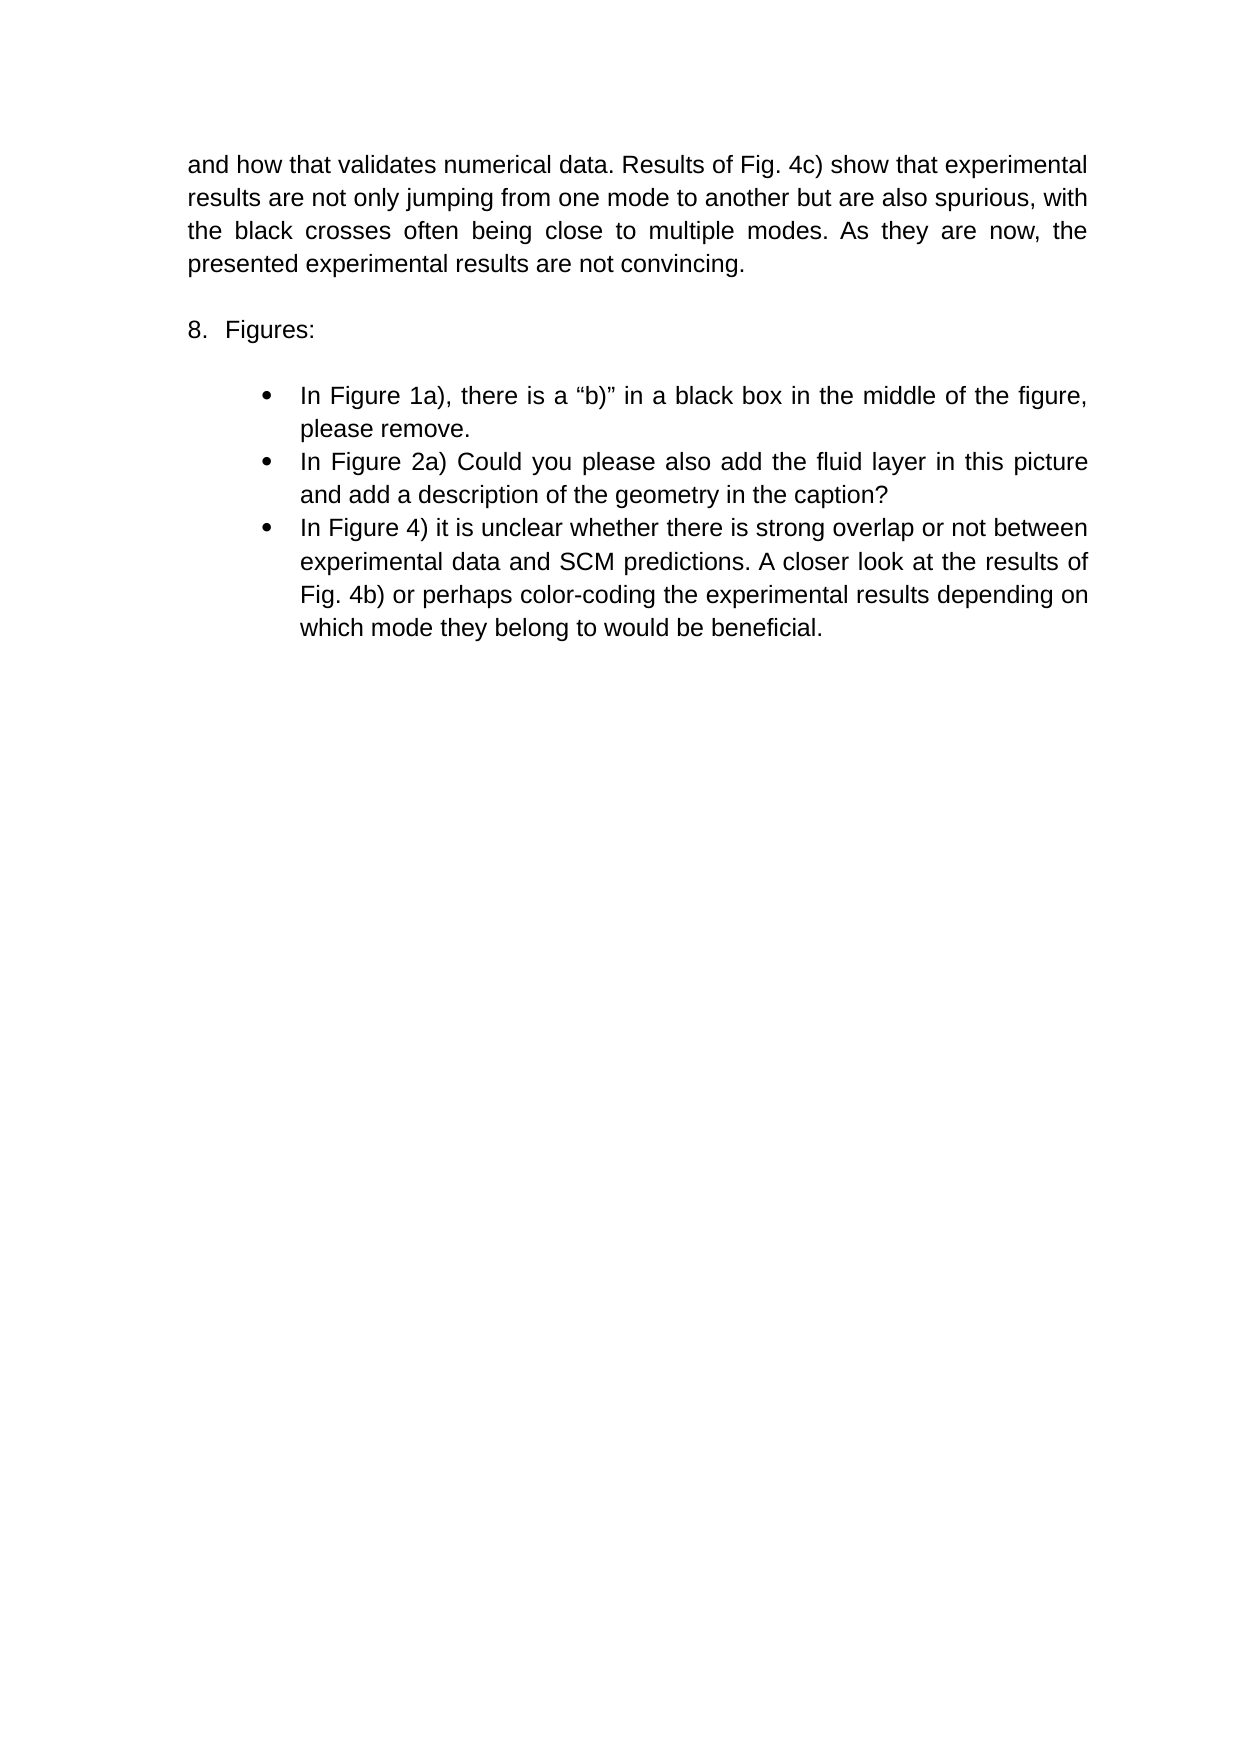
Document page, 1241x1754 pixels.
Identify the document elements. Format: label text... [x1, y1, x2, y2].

list In Figure 1a), there is a “b)” in a black box in the middle of the figure, please remove. [262, 381, 1090, 443]
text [187, 150, 1090, 278]
list In Figure 2a) Could you please also add the fluid layer in this picture and add a description of the geometry in the caption? [262, 447, 1090, 509]
list In Figure 4) it is unclear whether there is strong overlap or not between experimental data and SCM predictions. A closer look at the results of Fig. 4b) or perhaps color-coding the experimental results depending on which mode they belong to would be beneficial. [262, 513, 1090, 641]
list Figures: [187, 315, 1090, 344]
